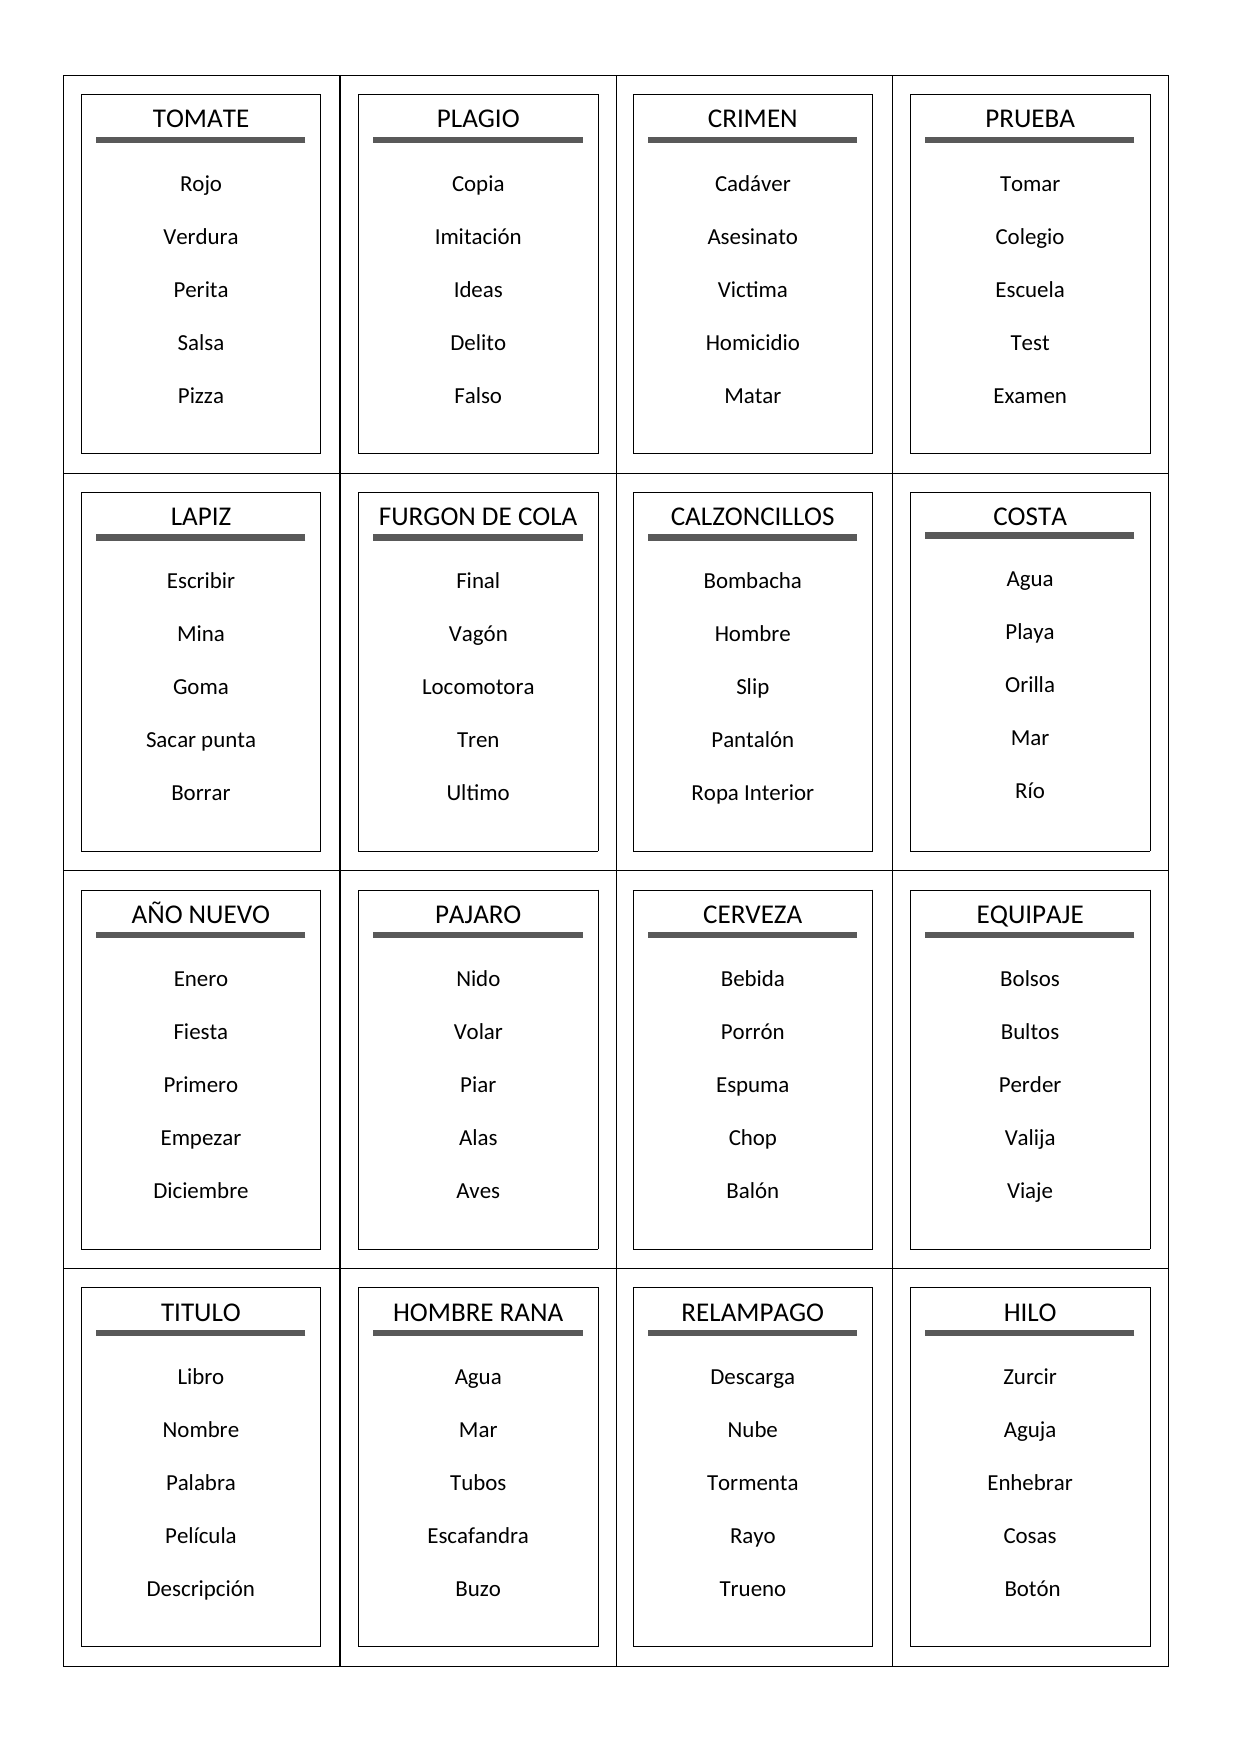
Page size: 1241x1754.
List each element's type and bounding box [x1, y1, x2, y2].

table_cell [893, 76, 1168, 473]
table_cell [341, 76, 616, 473]
table_cell [341, 474, 616, 870]
table_cell [64, 1269, 339, 1666]
table_cell [617, 1269, 892, 1666]
table_cell [617, 871, 892, 1268]
table_cell [893, 871, 1168, 1268]
table_cell [64, 76, 339, 473]
table_cell [64, 474, 339, 870]
table_cell [341, 1269, 616, 1666]
table_cell [617, 474, 892, 870]
table_cell [617, 76, 892, 473]
table_cell [64, 871, 339, 1268]
table_cell [893, 474, 1168, 870]
table_cell [893, 1269, 1168, 1666]
table_cell [341, 871, 616, 1268]
